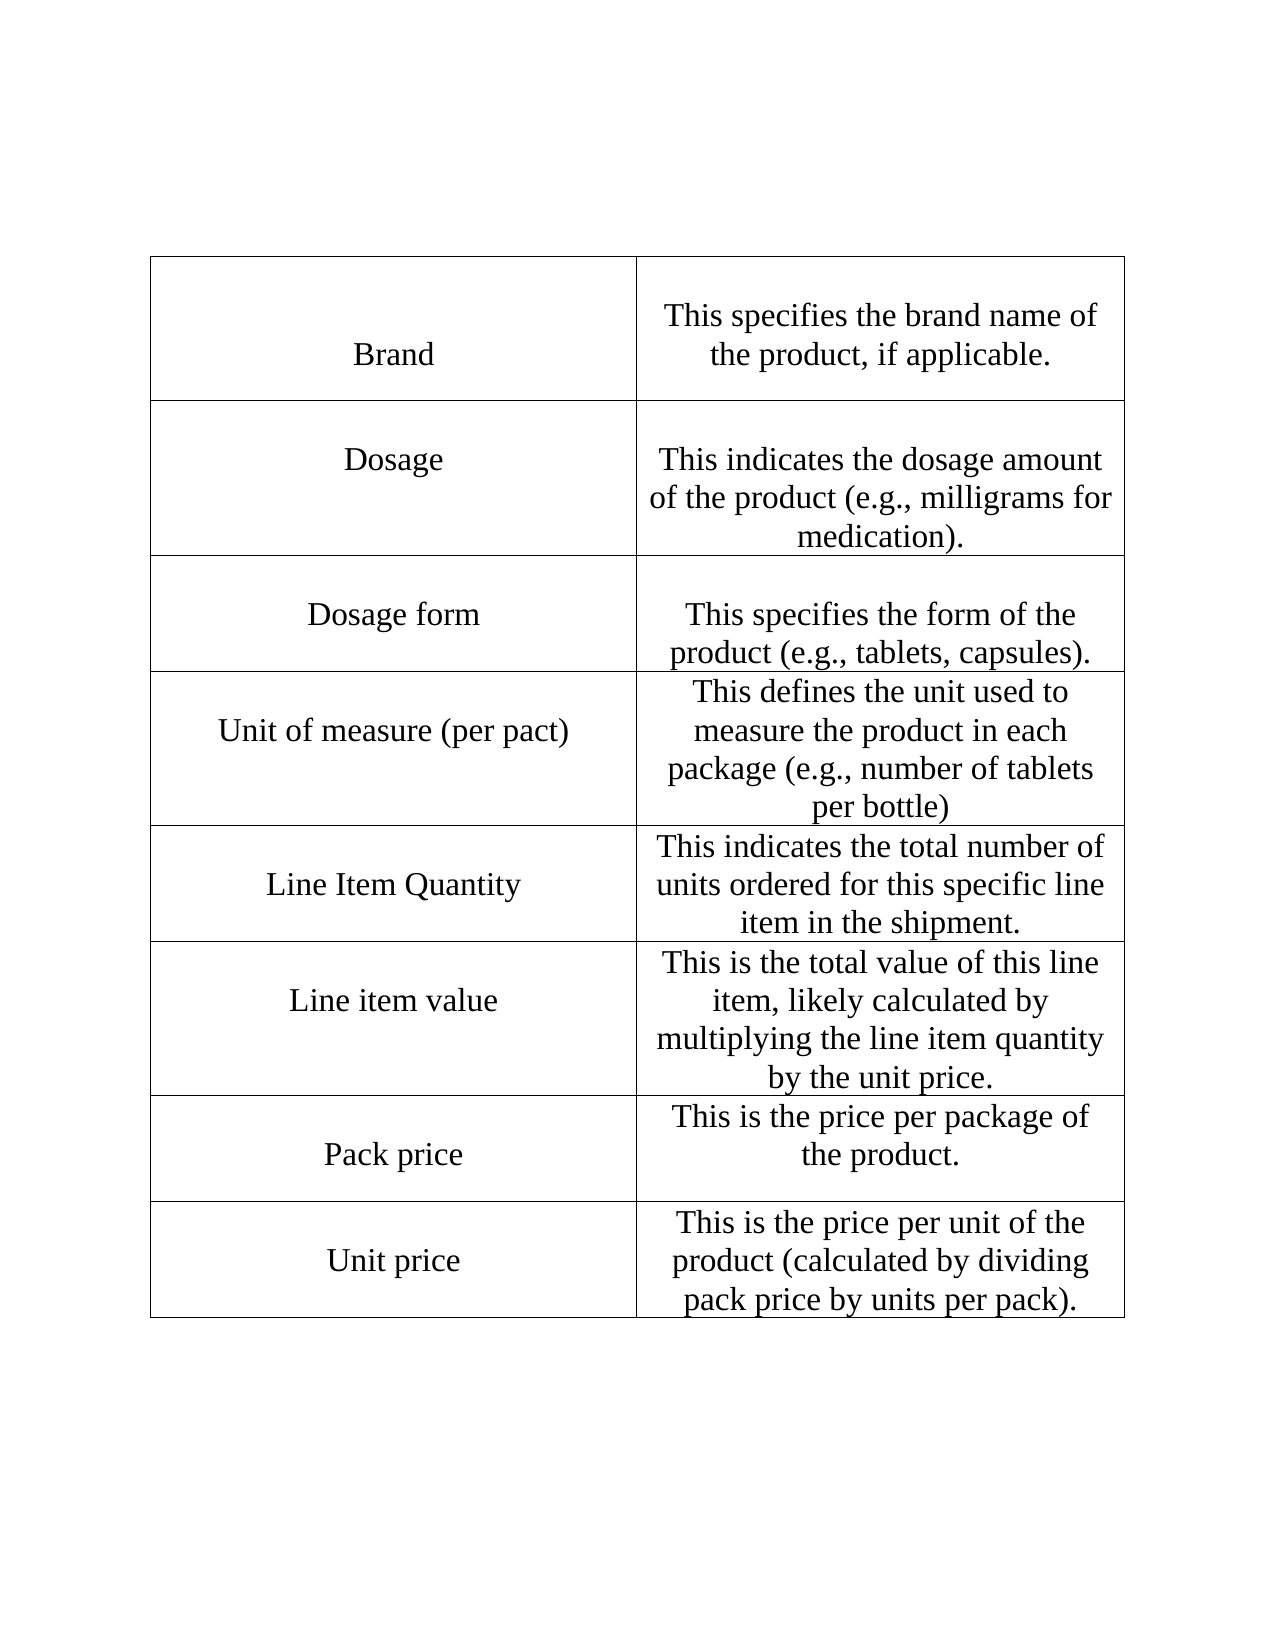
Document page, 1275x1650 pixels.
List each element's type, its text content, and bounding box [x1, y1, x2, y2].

table_cell Unit price [151, 1202, 636, 1317]
table_header This specifies the brand name of the product, if applicable. [637, 257, 1124, 400]
table_cell This is the price per package of the product. [637, 1096, 1124, 1201]
table_cell This is the price per unit of the product (calculated by dividing pack price by units per pack). [637, 1202, 1124, 1317]
table_cell Line item value [151, 942, 636, 1095]
table_cell Line Item Quantity [151, 826, 636, 941]
table_cell This specifies the form of the product (e.g., tablets, capsules). [637, 556, 1124, 671]
table_cell This defines the unit used to measure the product in each package (e.g., number of tablets per bottle) [637, 672, 1124, 825]
table_cell Dosage [151, 401, 636, 554]
table_cell Pack price [151, 1096, 636, 1201]
table_cell Unit of measure (per pact) [151, 672, 636, 825]
table_cell This indicates the total number of units ordered for this specific line item in the shipment. [637, 826, 1124, 941]
table_cell Dosage form [151, 556, 636, 671]
table_header Brand [151, 257, 636, 400]
table_cell This indicates the dosage amount of the product (e.g., milligrams for medication). [637, 401, 1124, 554]
table_cell This is the total value of this line item, likely calculated by multiplying the line item quantity by the unit price. [637, 942, 1124, 1095]
